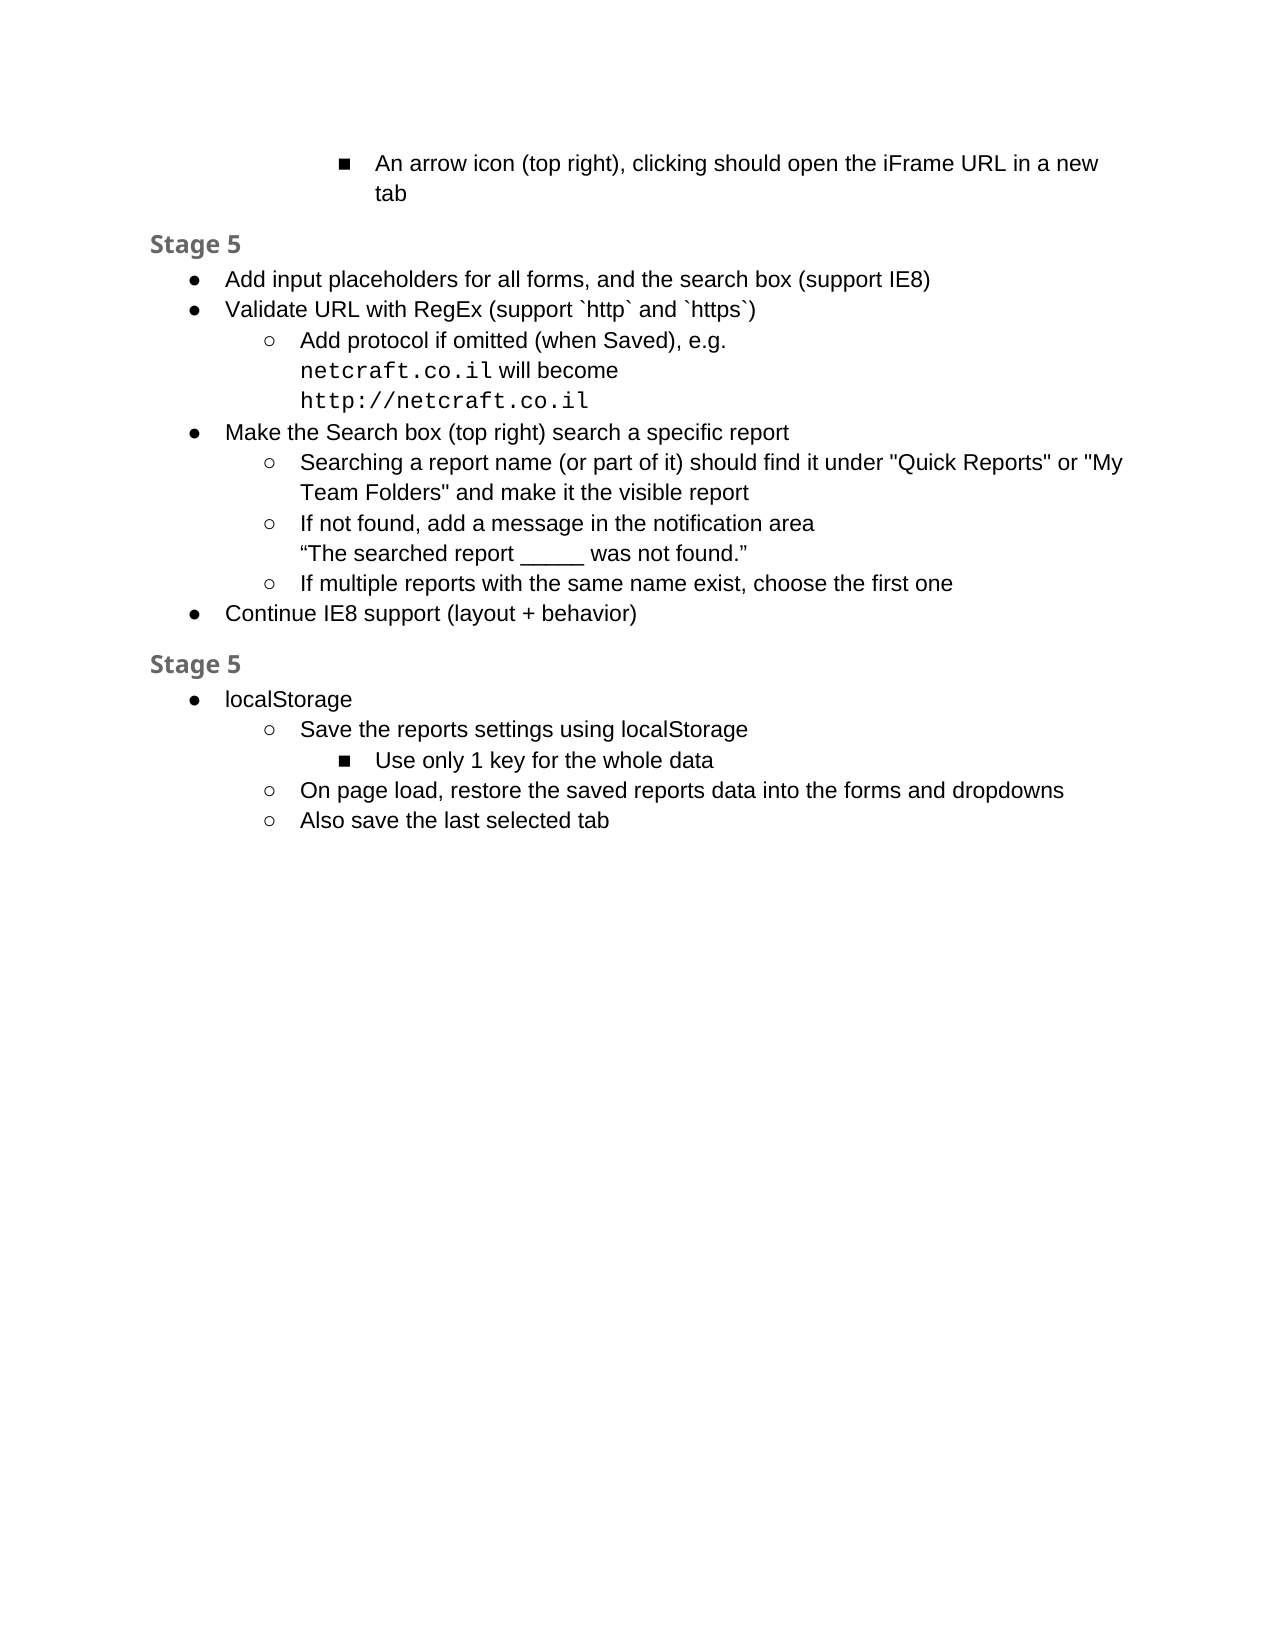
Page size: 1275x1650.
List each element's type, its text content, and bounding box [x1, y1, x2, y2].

subtitle Stage 5 [150, 227, 1125, 261]
list On page load, restore the saved reports data into the forms and dropdowns [262, 777, 1125, 803]
list Add protocol if omitted (when Saved), e.g. netcraft.co.il will become http://netcraft.co.il [262, 327, 1125, 415]
list If multiple reports with the same name exist, choose the first one [262, 570, 1125, 596]
list Validate URL with RegEx (support `http` and `https`) [187, 296, 1125, 323]
list Save the reports settings using localStorage [262, 716, 1125, 743]
list Use only 1 key for the whole data [337, 747, 1125, 773]
list Make the Search box (top right) search a specific report [187, 419, 1125, 445]
list Add input placeholders for all forms, and the search box (support IE8) [187, 266, 1125, 293]
list Also save the last selected tab [262, 807, 1125, 833]
list If not found, add a message in the notification area “The searched report _____ was not found.” [262, 509, 1125, 566]
list An arrow icon (top right), clicking should open the iFrame URL in a new tab [337, 150, 1125, 207]
list localStorage [187, 686, 1125, 712]
list Searching a report name (or part of it) should find it under "Quick Reports" or "My Team Folders" and make it the visible report [262, 449, 1125, 506]
list Continue IE8 support (layout + behavior) [187, 600, 1125, 626]
subtitle Stage 5 [150, 647, 1125, 681]
